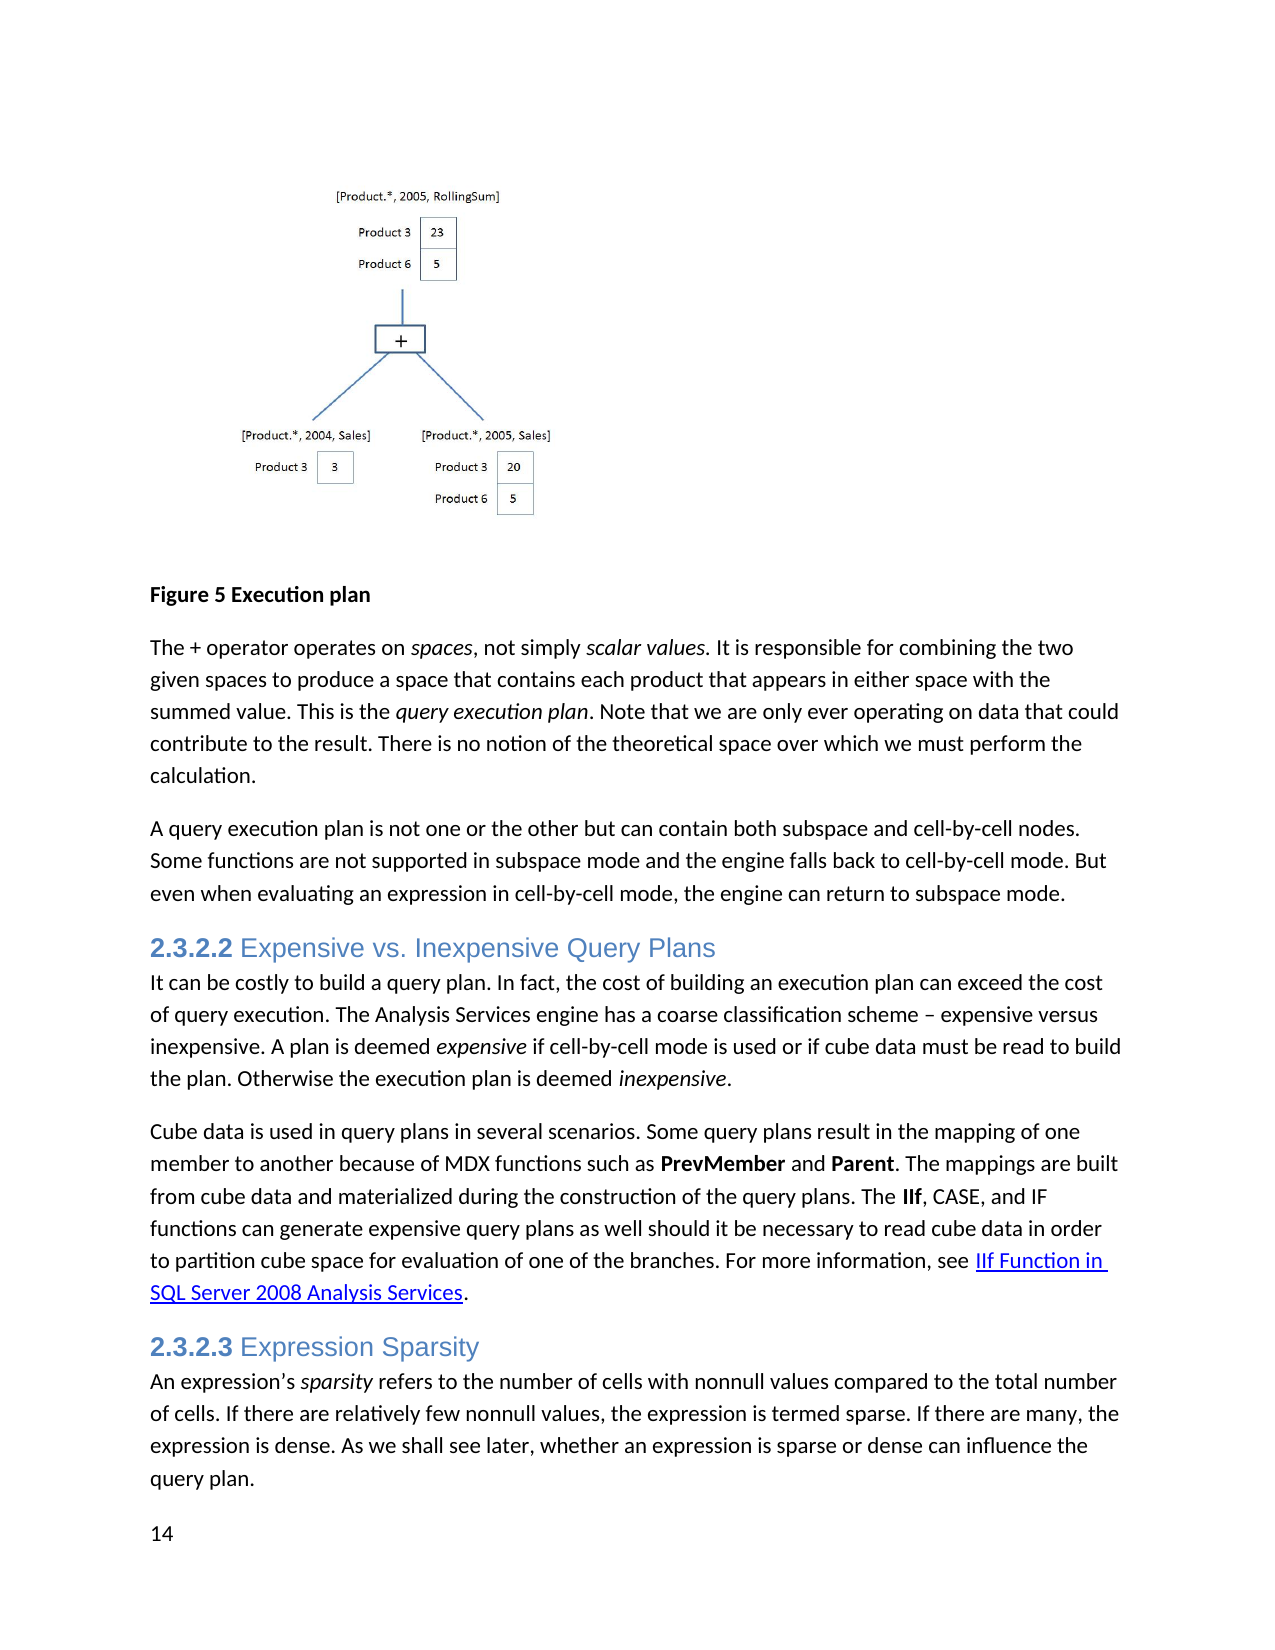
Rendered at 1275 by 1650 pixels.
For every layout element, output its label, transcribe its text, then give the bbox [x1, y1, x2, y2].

text An expression’s sparsity refers to the number of cells with nonnull values compared to the total number of cells. If there are relatively few nonnull values, the expression is termed sparse. If there are many, the expression is dense. As we shall see later, whether an expression is sparse or dense can influence the query plan. [150, 1367, 1125, 1492]
text A query execution plan is not one or the other but can contain both subspace and cell-by-cell nodes. Some functions are not supported in subspace mode and the engine falls back to cell-by-cell mode. But even when evaluating an expression in cell-by-cell mode, the engine can return to subspace mode. [150, 814, 1125, 907]
subtitle Expensive vs. Inexpensive Query Plans [150, 932, 1125, 963]
text Figure 5 Execution plan [150, 580, 1125, 608]
text Cube data is used in query plans in several scenarios. Some query plans result in the mapping of one member to another because of MDX functions such as PrevMember and Parent. The mappings are built from cube data and materialized during the construction of the query plans. The IIf, CASE, and IF functions can generate expensive query plans as well should it be necessary to read cube data in order to partition cube space for evaluation of one of the branches. For more information, see IIf Function in SQL Server 2008 Analysis Services. [150, 1117, 1125, 1306]
picture [150, 150, 689, 555]
subtitle Expression Sparsity [150, 1331, 1125, 1363]
text The + operator operates on spaces, not simply scalar values. It is responsible for combining the two given spaces to produce a space that contains each product that appears in either space with the summed value. This is the query execution plan. Note that we are only ever operating on data that could contribute to the result. There is no notion of the theoretical space over which we must perform the calculation. [150, 633, 1125, 789]
text It can be costly to build a query plan. In fact, the cost of building an execution plan can exceed the cost of query execution. The Analysis Services engine has a coarse classification scheme – expensive versus inexpensive. A plan is deemed expensive if cell-by-cell mode is used or if cube data must be read to build the plan. Otherwise the execution plan is deemed inexpensive. [150, 968, 1125, 1092]
